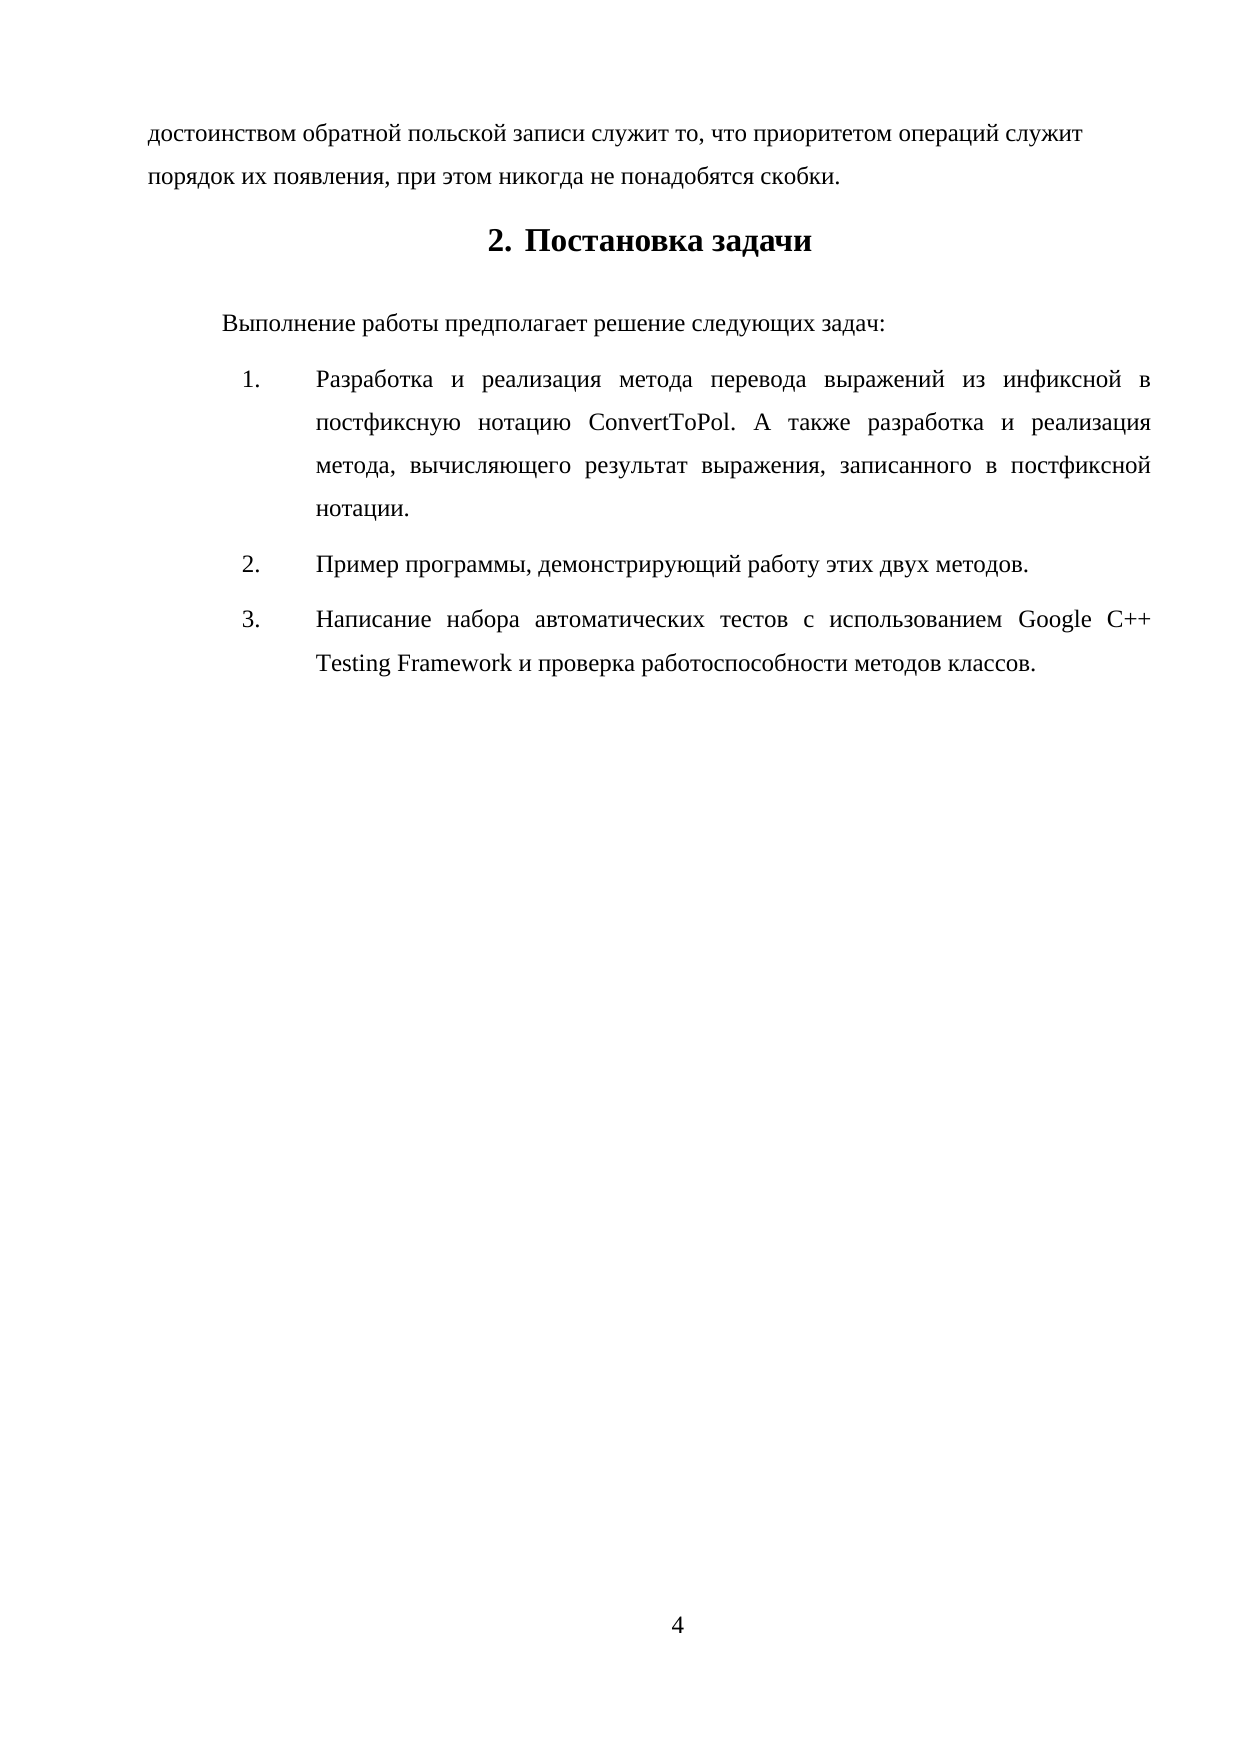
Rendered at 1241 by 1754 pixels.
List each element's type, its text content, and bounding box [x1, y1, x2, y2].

text Выполнение работы предполагает решение следующих задач: [148, 308, 1152, 337]
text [148, 118, 1152, 190]
list Написание набора автоматических тестов с использованием Google C++ Testing Framework и проверка работоспособности методов классов. [242, 604, 1152, 676]
subtitle Постановка задачи [148, 220, 1152, 258]
list Пример программы, демонстрирующий работу этих двух методов. [242, 549, 1152, 578]
list Разработка и реализация метода перевода выражений из инфиксной в постфиксную нотацию ConvertToPol. А также разработка и реализация метода, вычисляющего результат выражения, записанного в постфиксной нотации. [242, 364, 1152, 522]
